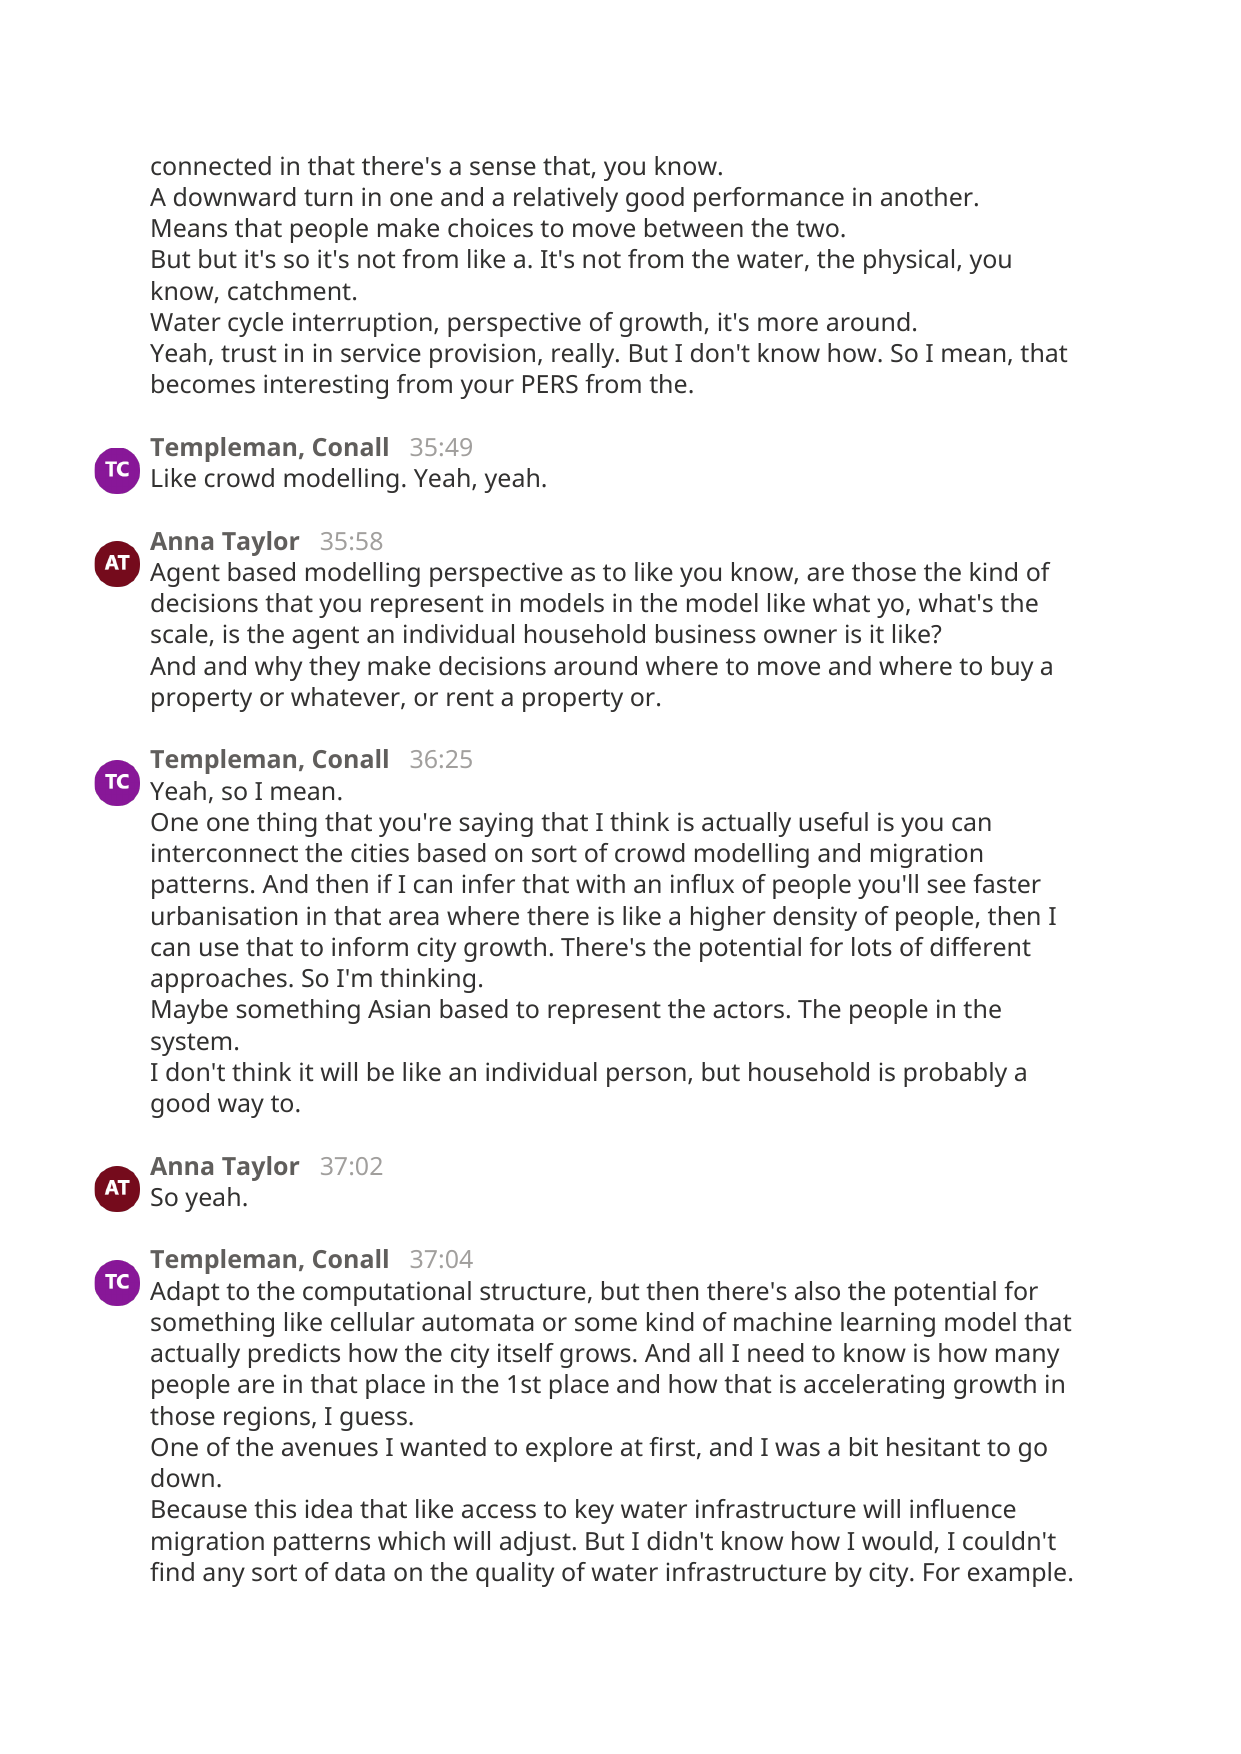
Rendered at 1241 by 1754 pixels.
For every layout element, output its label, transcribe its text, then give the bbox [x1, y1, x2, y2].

picture [94, 1260, 140, 1306]
picture [94, 448, 140, 494]
text Templeman, Conall 36:25 Yeah, so I mean. One one thing that you're saying that I think is actually useful is you can interconnect the cities based on sort of crowd modelling and migration patterns. And then if I can infer that with an influx of people you'll see faster urbanisation in that area where there is like a higher density of people, then I can use that to inform city growth. There's the potential for lots of different approaches. So I'm thinking. Maybe something Asian based to represent the actors. The people in the system. I don't think it will be like an individual person, but household is probably a good way to. [150, 712, 1090, 1119]
text Templeman, Conall 35:49 Like crowd modelling. Yeah, yeah. [150, 400, 1090, 494]
text Anna Taylor 37:02 So yeah. [150, 1119, 1090, 1212]
text Anna Taylor 35:58 Agent based modelling perspective as to like you know, are those the kind of decisions that you represent in models in the model like what yo, what's the scale, is the agent an individual household business owner is it like? And and why they make decisions around where to move and where to buy a property or whatever, or rent a property or. [150, 494, 1090, 712]
picture [94, 1166, 140, 1212]
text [150, 150, 1090, 400]
picture [94, 541, 140, 587]
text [150, 1212, 1090, 1587]
picture [94, 760, 140, 806]
